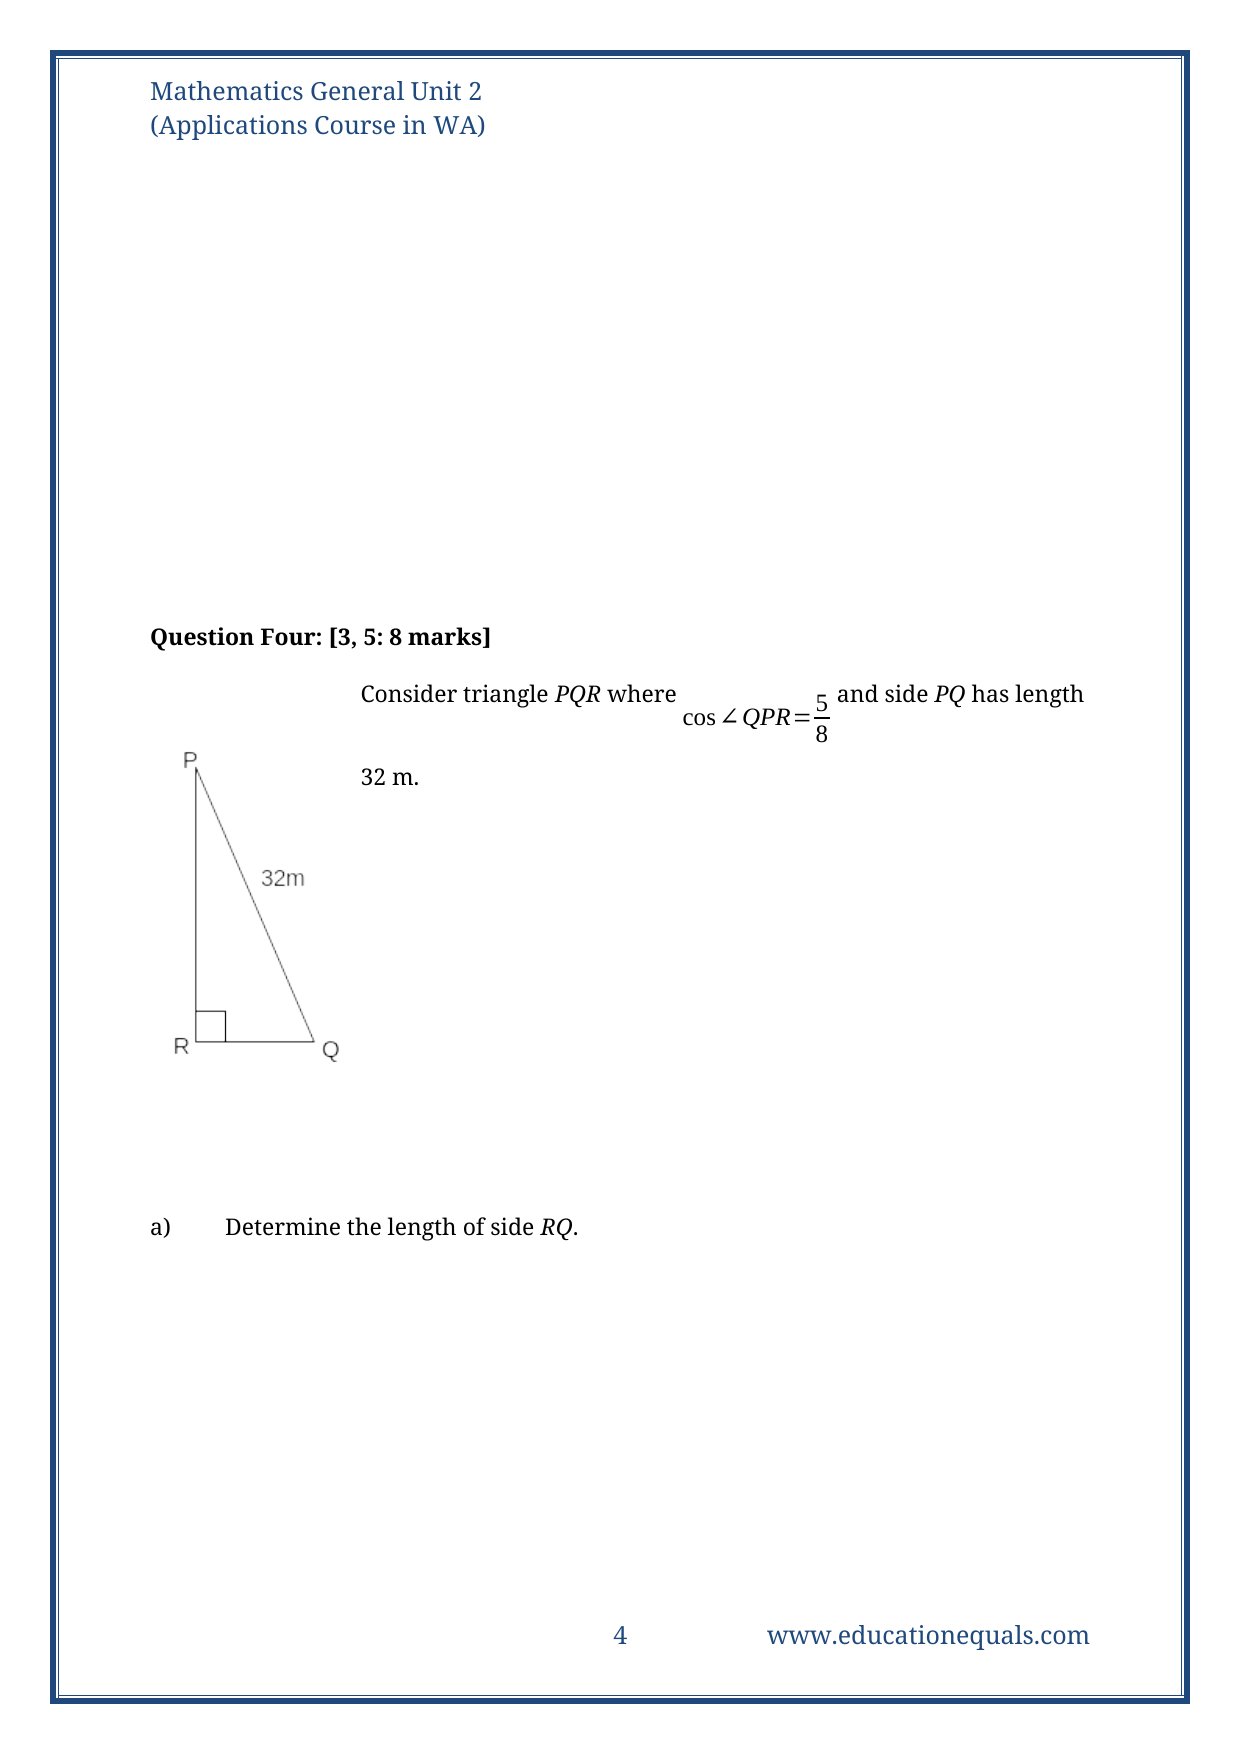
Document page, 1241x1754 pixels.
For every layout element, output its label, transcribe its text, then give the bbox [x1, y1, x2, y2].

text Consider triangle PQR where and side PQ has length 32 m. [150, 677, 1090, 792]
text Question Four: [3, 5: 8 marks] [150, 621, 1090, 652]
text a) Determine the length of side RQ. [150, 1211, 1090, 1242]
